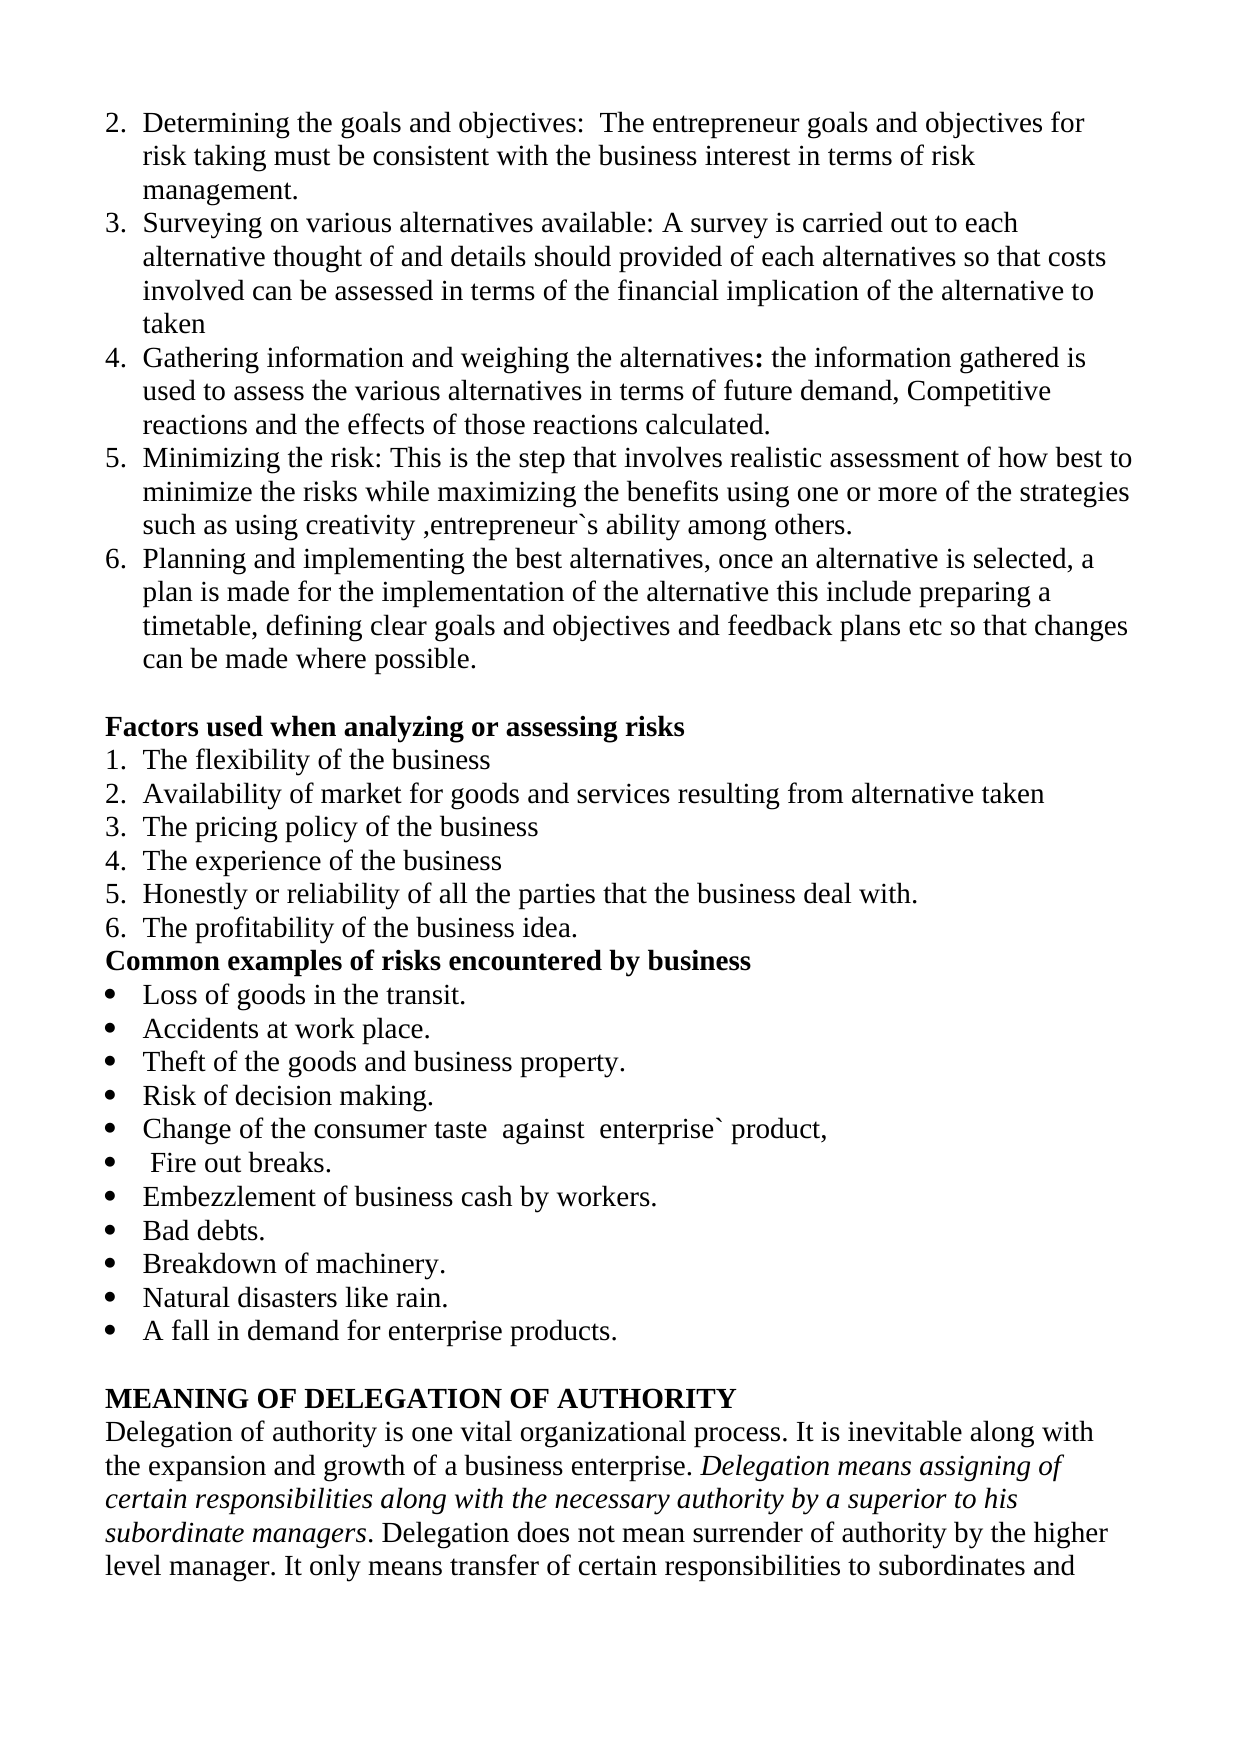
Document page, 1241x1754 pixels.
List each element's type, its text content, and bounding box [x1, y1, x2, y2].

list A fall in demand for enterprise products. [105, 1313, 1135, 1347]
list Planning and implementing the best alternatives, once an alternative is selected, a plan is made for the implementation of the alternative this include preparing a timetable, defining clear goals and objectives and feedback plans etc so that changes can be made where possible. [105, 541, 1135, 675]
list The pricing policy of the business [105, 809, 1135, 843]
list Bad debts. [105, 1213, 1135, 1246]
text Common examples of risks encountered by business [105, 943, 1135, 977]
list Minimizing the risk: This is the step that involves realistic assessment of how best to minimize the risks while maximizing the benefits using one or more of the strategies such as using creativity ,entrepreneur`s ability among others. [105, 440, 1135, 541]
list Loss of goods in the transit. [105, 977, 1135, 1011]
list Change of the consumer taste against enterprise` product, [105, 1112, 1135, 1145]
list Breakdown of machinery. [105, 1246, 1135, 1280]
list Embezzlement of business cash by workers. [105, 1179, 1135, 1213]
list Surveying on various alternatives available: A survey is carried out to each alternative thought of and details should provided of each alternatives so that costs involved can be assessed in terms of the financial implication of the alternative to taken [105, 206, 1135, 340]
text Factors used when analyzing or assessing risks [105, 709, 1135, 742]
list Accidents at work place. [105, 1011, 1135, 1044]
list Gathering information and weighing the alternatives: the information gathered is used to assess the various alternatives in terms of future demand, Competitive reactions and the effects of those reactions calculated. [105, 340, 1135, 440]
list The flexibility of the business [105, 742, 1135, 776]
list Risk of decision making. [105, 1078, 1135, 1112]
list Honestly or reliability of all the parties that the business deal with. [105, 876, 1135, 910]
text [105, 1414, 1135, 1582]
list Availability of market for goods and services resulting from alternative taken [105, 776, 1135, 809]
list Natural disasters like rain. [105, 1280, 1135, 1313]
list Determining the goals and objectives: The entrepreneur goals and objectives for risk taking must be consistent with the business interest in terms of risk management. [105, 105, 1135, 206]
list Fire out breaks. [105, 1145, 1135, 1179]
list Theft of the goods and business property. [105, 1044, 1135, 1078]
list The experience of the business [105, 843, 1135, 876]
subtitle MEANING OF DELEGATION OF AUTHORITY [105, 1381, 1135, 1414]
list The profitability of the business idea. [105, 910, 1135, 943]
